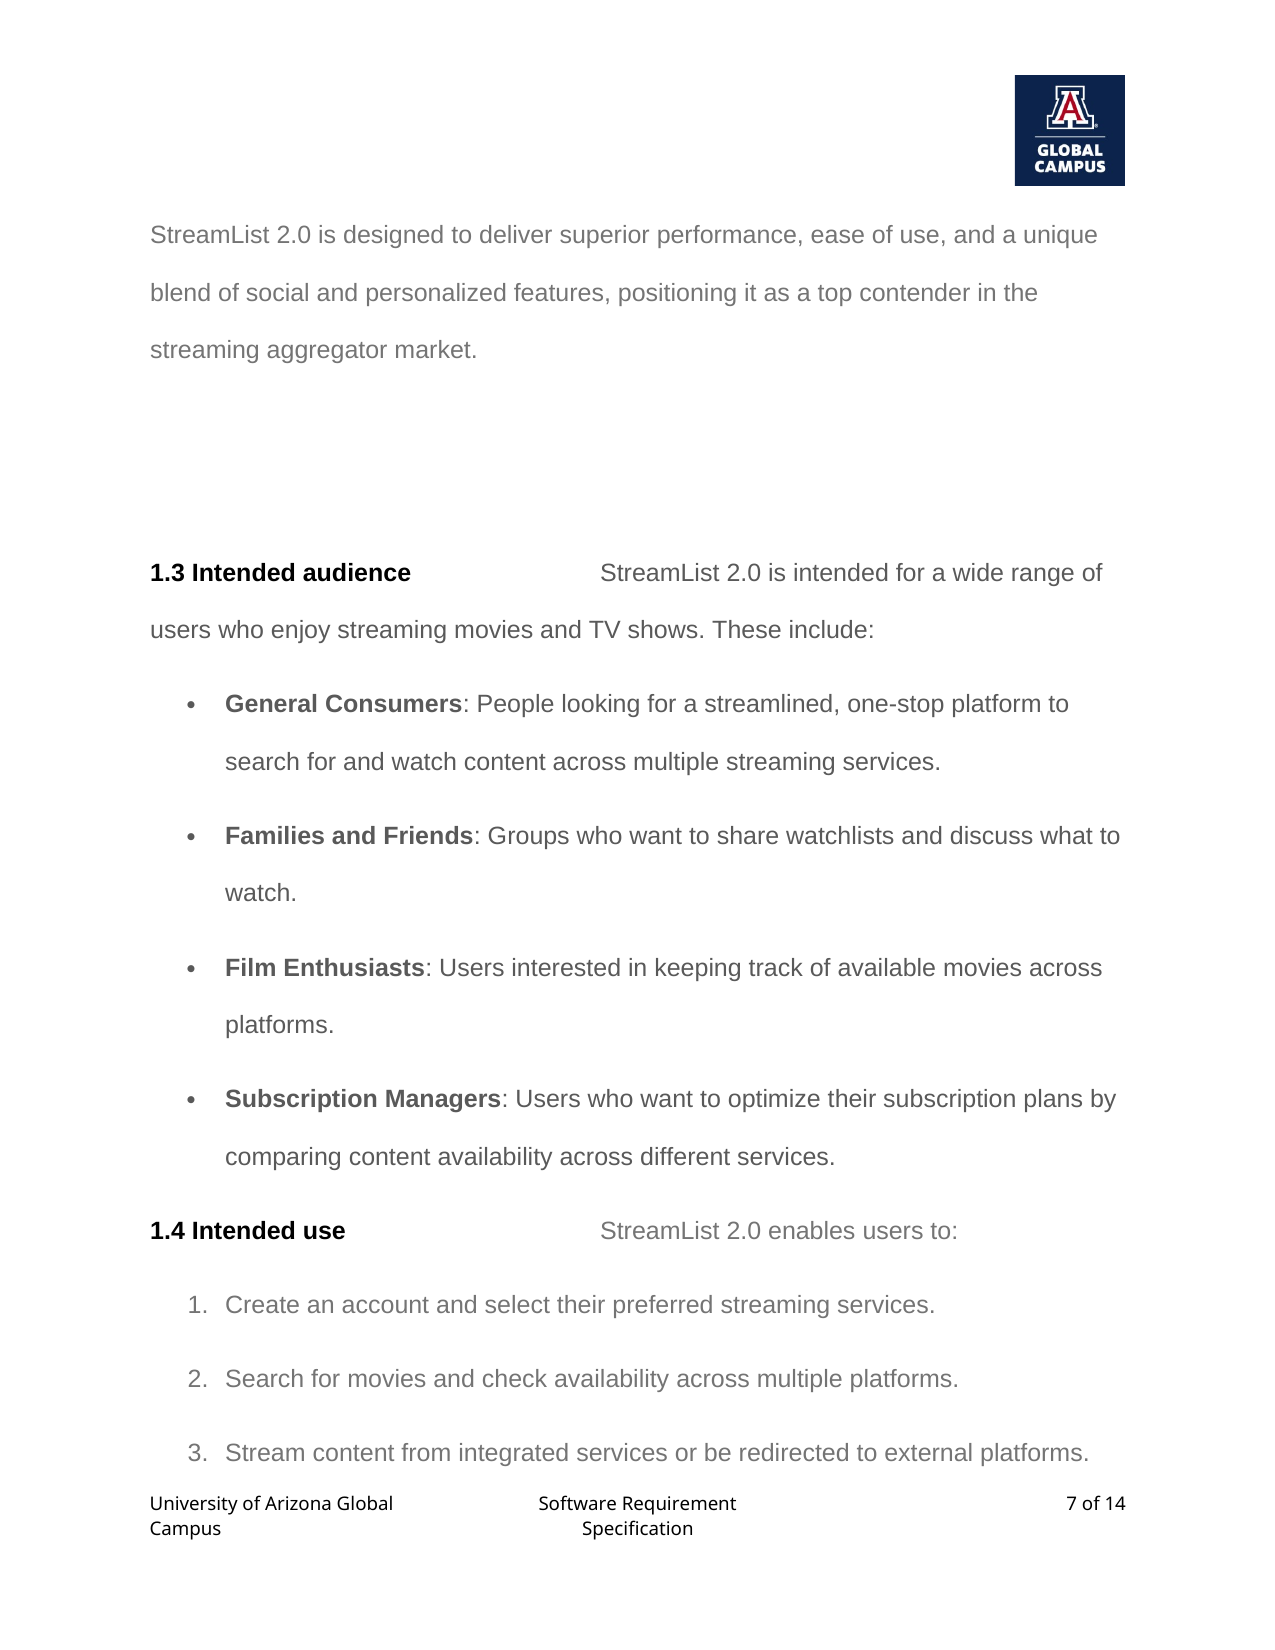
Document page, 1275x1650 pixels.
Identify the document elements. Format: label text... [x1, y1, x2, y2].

text 1.4 Intended use StreamList 2.0 enables users to: [150, 1216, 1125, 1244]
picture [1014, 75, 1125, 186]
list Subscription Managers: Users who want to optimize their subscription plans by comparing content availability across different services. [187, 1084, 1125, 1170]
list Search for movies and check availability across multiple platforms. [187, 1364, 1125, 1393]
list Families and Friends: Groups who want to share watchlists and discuss what to watch. [187, 821, 1125, 907]
text StreamList 2.0 is designed to deliver superior performance, ease of use, and a unique blend of social and personalized features, positioning it as a top contender in the streaming aggregator market. [150, 220, 1125, 364]
list Create an account and select their preferred streaming services. [187, 1290, 1125, 1319]
text 1.3 Intended audience StreamList 2.0 is intended for a wide range of users who enjoy streaming movies and TV shows. These include: [150, 557, 1125, 644]
list Film Enthusiasts: Users interested in keeping track of available movies across platforms. [187, 952, 1125, 1039]
list Stream content from integrated services or be redirected to external platforms. [187, 1438, 1125, 1467]
list General Consumers: People looking for a streamlined, one-stop platform to search for and watch content across multiple streaming services. [187, 689, 1125, 775]
